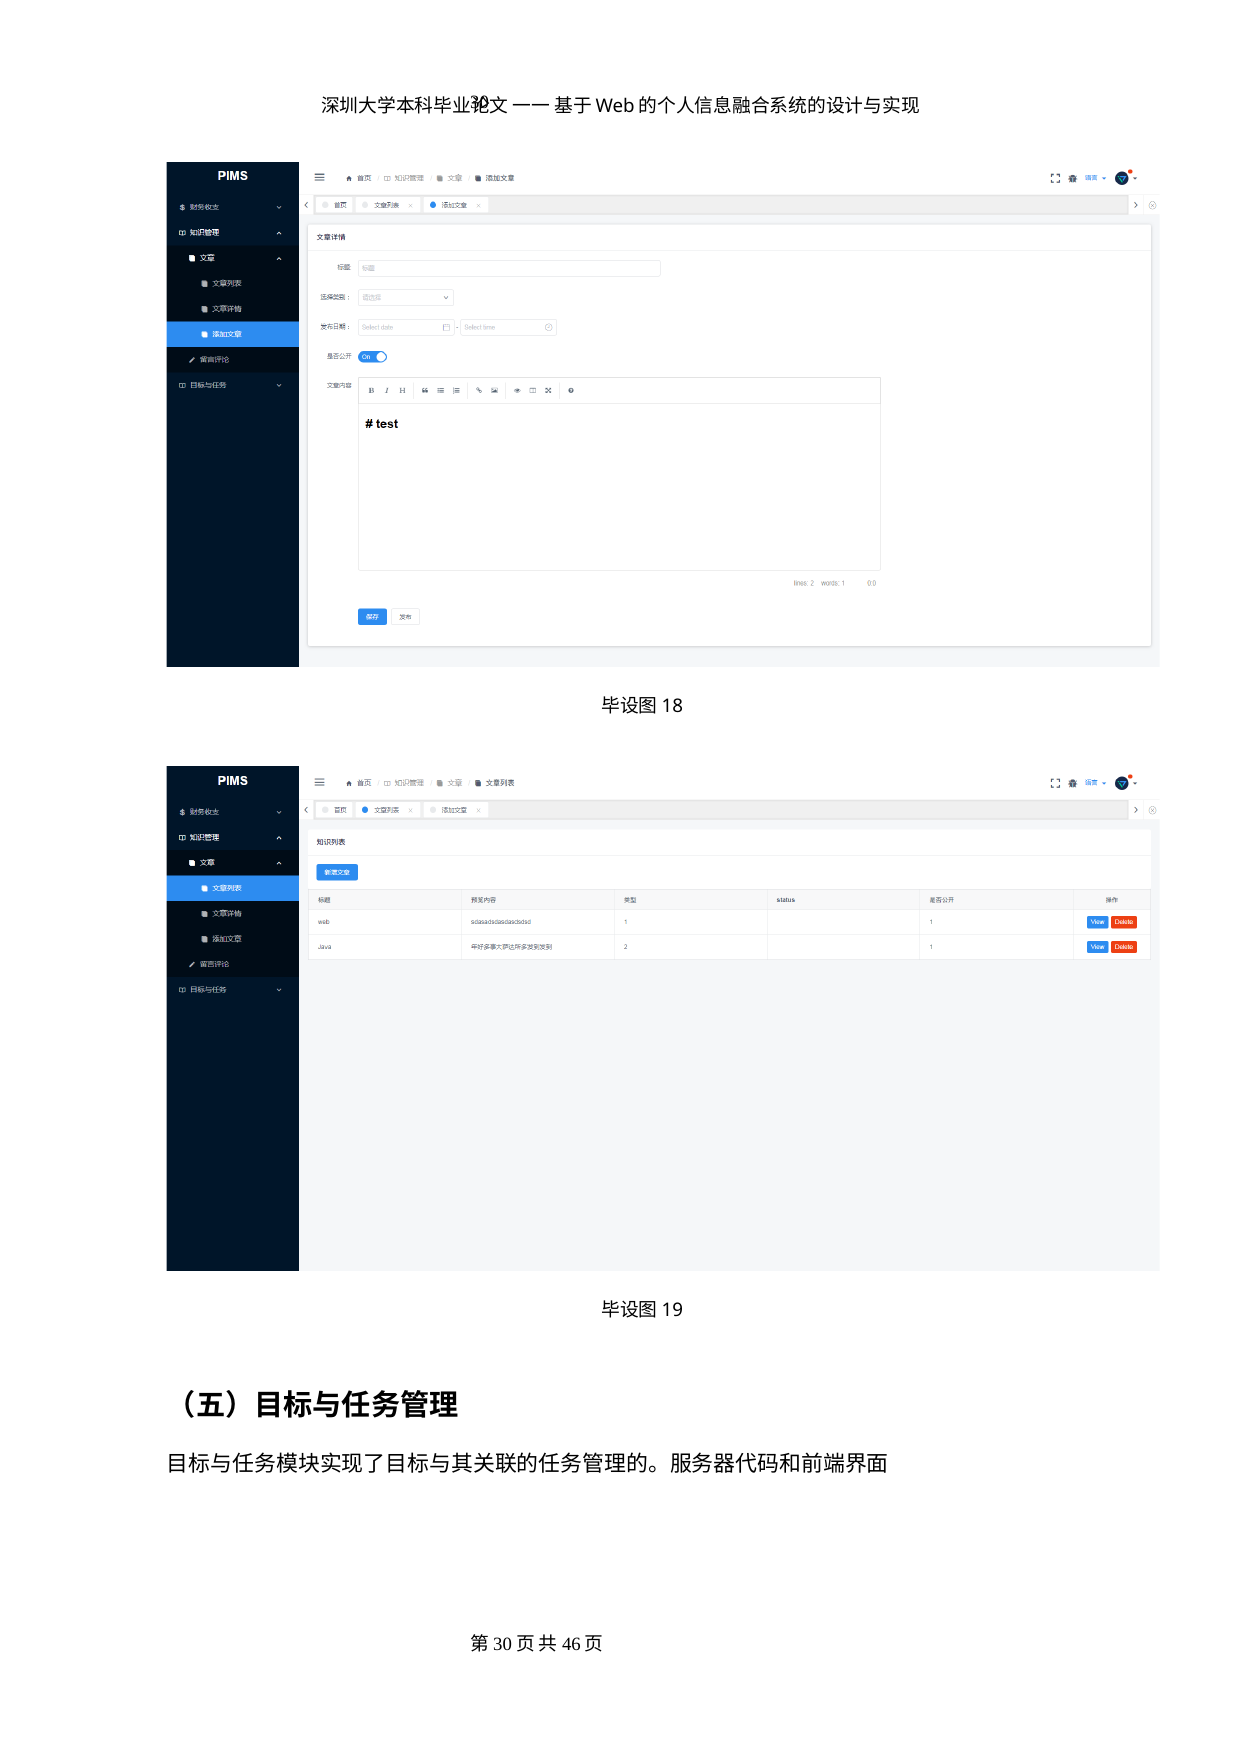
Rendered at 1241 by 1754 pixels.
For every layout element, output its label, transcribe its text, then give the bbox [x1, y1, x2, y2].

list 毕设图 19 [123, 1292, 1117, 1325]
list 目标与任务管理 [123, 1371, 1117, 1436]
list 毕设图 18 [123, 688, 1117, 721]
picture [166, 162, 1160, 667]
picture [166, 766, 1160, 1271]
list 目标与任务模块实现了目标与其关联的任务管理的。服务器代码和前端界面 [167, 1446, 1117, 1478]
